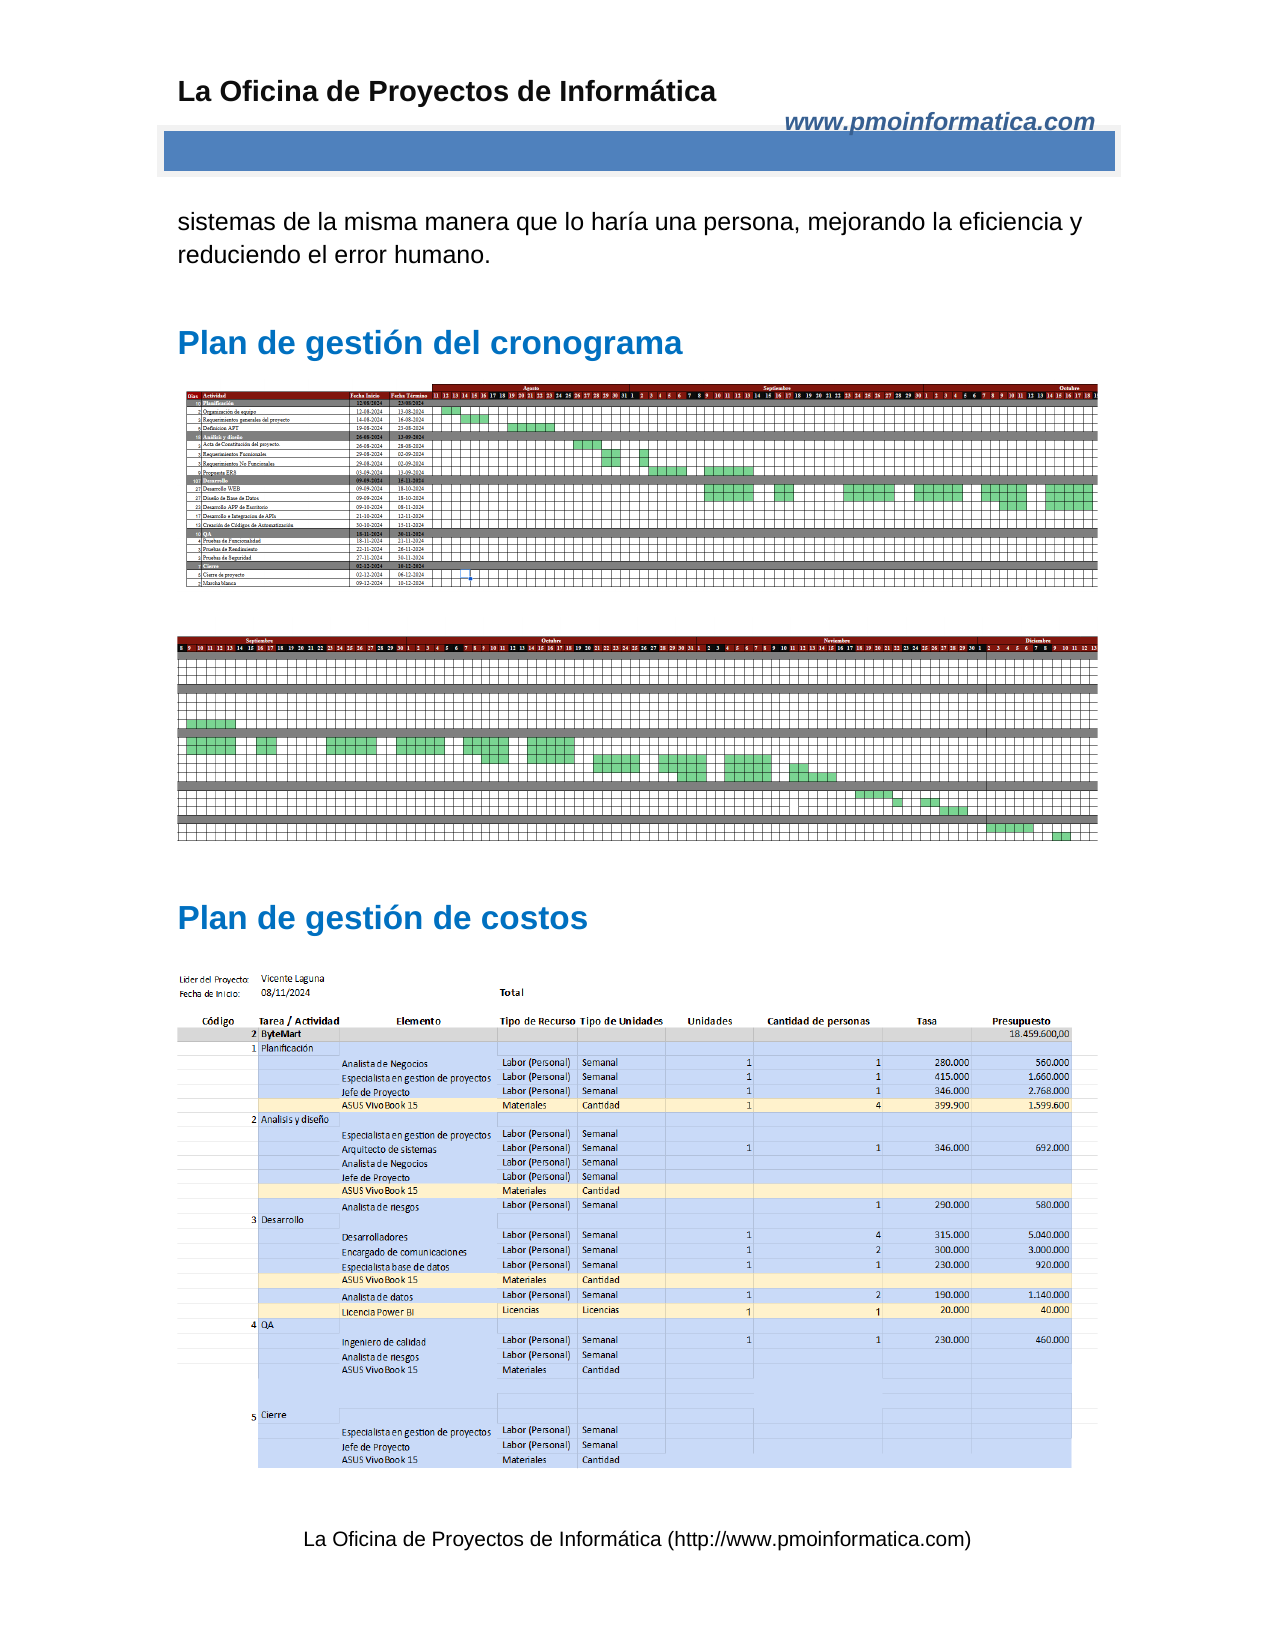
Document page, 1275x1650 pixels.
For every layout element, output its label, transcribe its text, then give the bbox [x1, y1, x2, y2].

subtitle Plan de gestión de costos [177, 898, 1098, 937]
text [177, 207, 1098, 268]
picture [177, 617, 1098, 845]
subtitle Plan de gestión del cronograma [177, 323, 1098, 361]
picture [177, 379, 1098, 592]
picture [177, 971, 1098, 1483]
